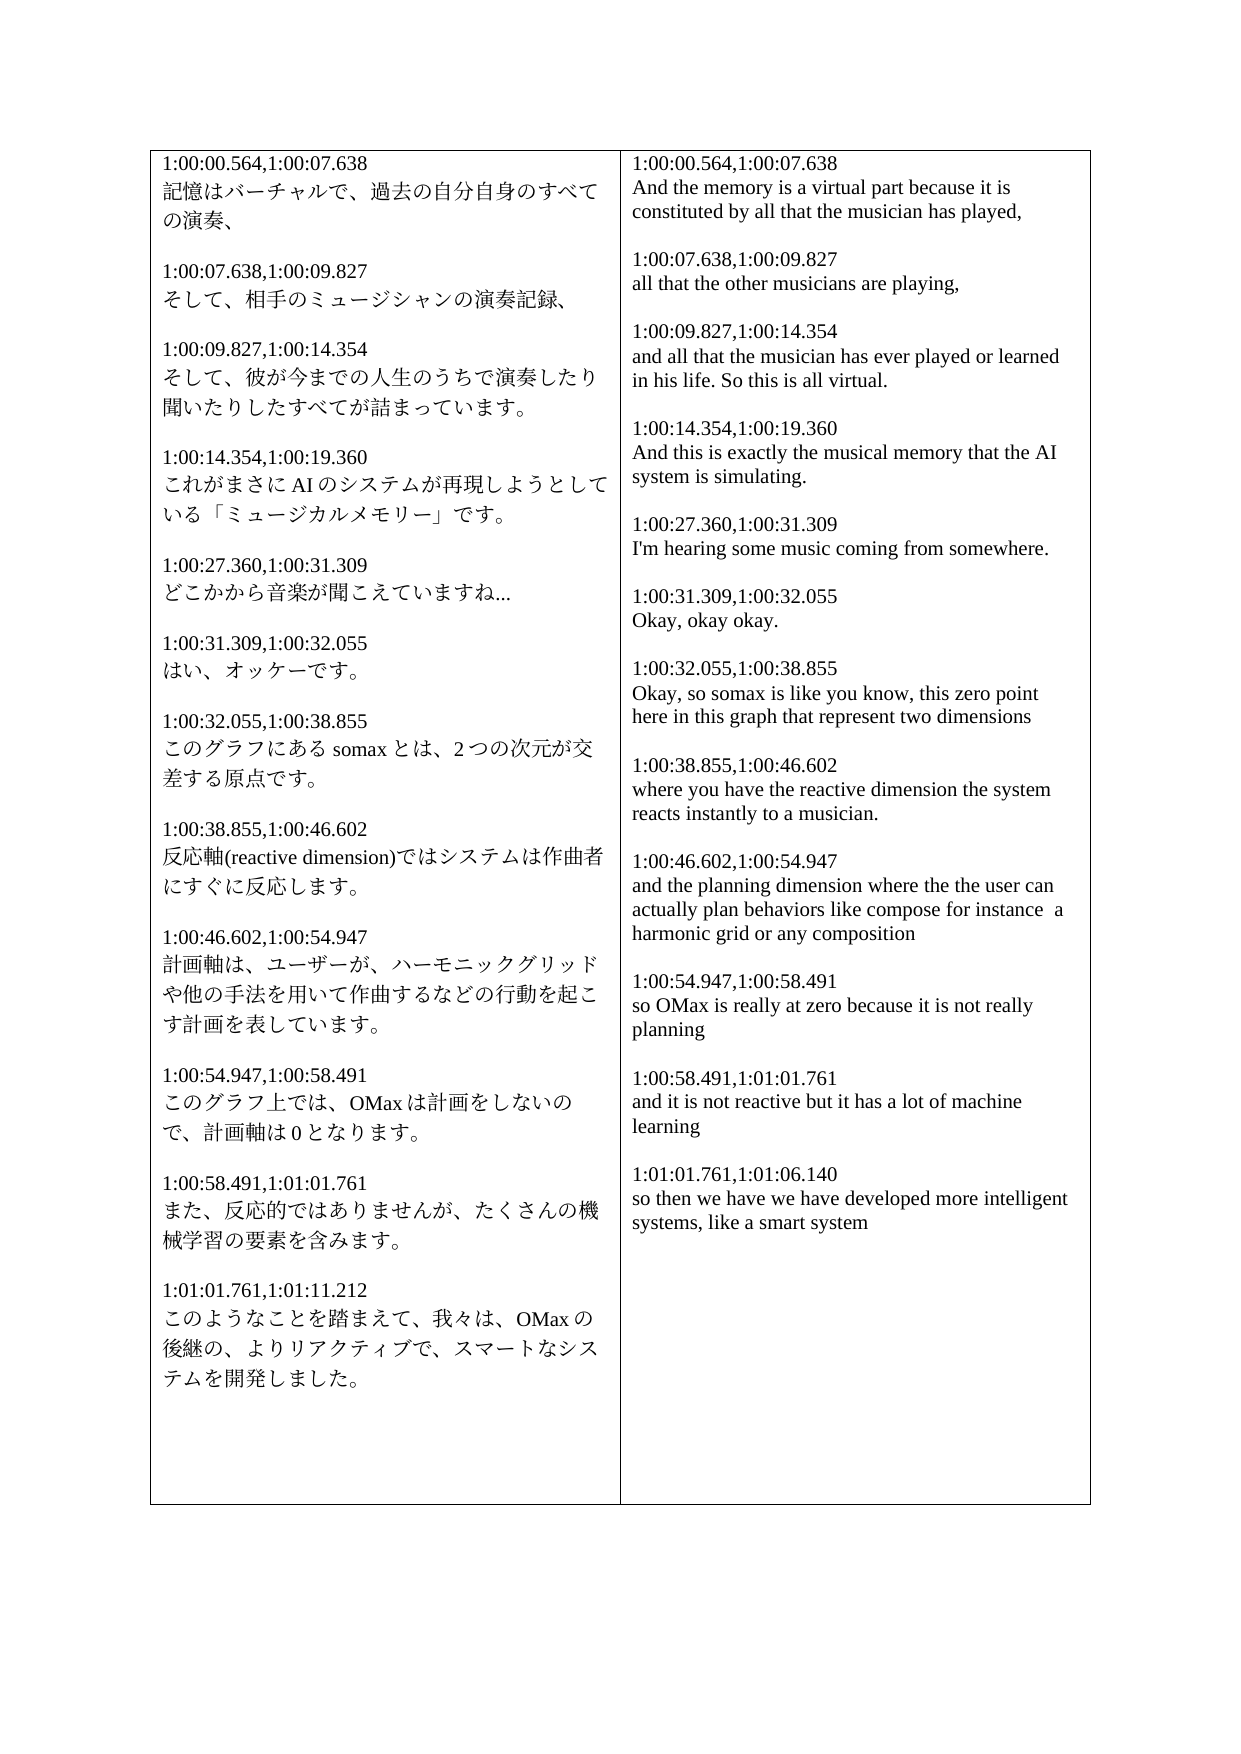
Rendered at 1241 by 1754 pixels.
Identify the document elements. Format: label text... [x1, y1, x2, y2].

table_header 1:00:00.564,1:00:07.638 記憶はバーチャルで、過去の自分自身のすべての演奏、 1:00:07.638,1:00:09.827 そして、相手のミュージシャンの演奏記録、 1:00:09.827,1:00:14.354 そして、彼が今までの人生のうちで演奏したり聞いたりしたすべてが詰まっています。 1:00:14.354,1:00:19.360 これがまさにAIのシステムが再現しようとしている「ミュージカルメモリー」です。 1:00:27.360,1:00:31.309 どこかから音楽が聞こえていますね... 1:00:31.309,1:00:32.055 はい、オッケーです。 1:00:32.055,1:00:38.855 このグラフにあるsomaxとは、2つの次元が交差する原点です。 1:00:38.855,1:00:46.602 反応軸(reactive dimension)ではシステムは作曲者にすぐに反応します。 1:00:46.602,1:00:54.947 計画軸は、ユーザーが、ハーモニックグリッドや他の手法を用いて作曲するなどの行動を起こす計画を表しています。 1:00:54.947,1:00:58.491 このグラフ上では、OMaxは計画をしないので、計画軸は0となります。 1:00:58.491,1:01:01.761 また、反応的ではありませんが、たくさんの機械学習の要素を含みます。 1:01:01.761,1:01:11.212 このようなことを踏まえて、我々は、OMaxの後継の、よりリアクティブで、スマートなシステムを開発しました。 [151, 151, 620, 1504]
table_header 1:00:00.564,1:00:07.638 And the memory is a virtual part because it is constituted by all that the musician has played, 1:00:07.638,1:00:09.827 all that the other musicians are playing, 1:00:09.827,1:00:14.354 and all that the musician has ever played or learned in his life. So this is all virtual. 1:00:14.354,1:00:19.360 And this is exactly the musical memory that the AI system is simulating. 1:00:27.360,1:00:31.309 I'm hearing some music coming from somewhere. 1:00:31.309,1:00:32.055 Okay, okay okay. 1:00:32.055,1:00:38.855 Okay, so somax is like you know, this zero point here in this graph that represent two dimensions 1:00:38.855,1:00:46.602 where you have the reactive dimension the system reacts instantly to a musician. 1:00:46.602,1:00:54.947 and the planning dimension where the the user can actually plan behaviors like compose for instance a harmonic grid or any composition 1:00:54.947,1:00:58.491 so OMax is really at zero because it is not really planning 1:00:58.491,1:01:01.761 and it is not reactive but it has a lot of machine learning 1:01:01.761,1:01:06.140 so then we have we have developed more intelligent systems, like a smart system [621, 151, 1090, 1504]
